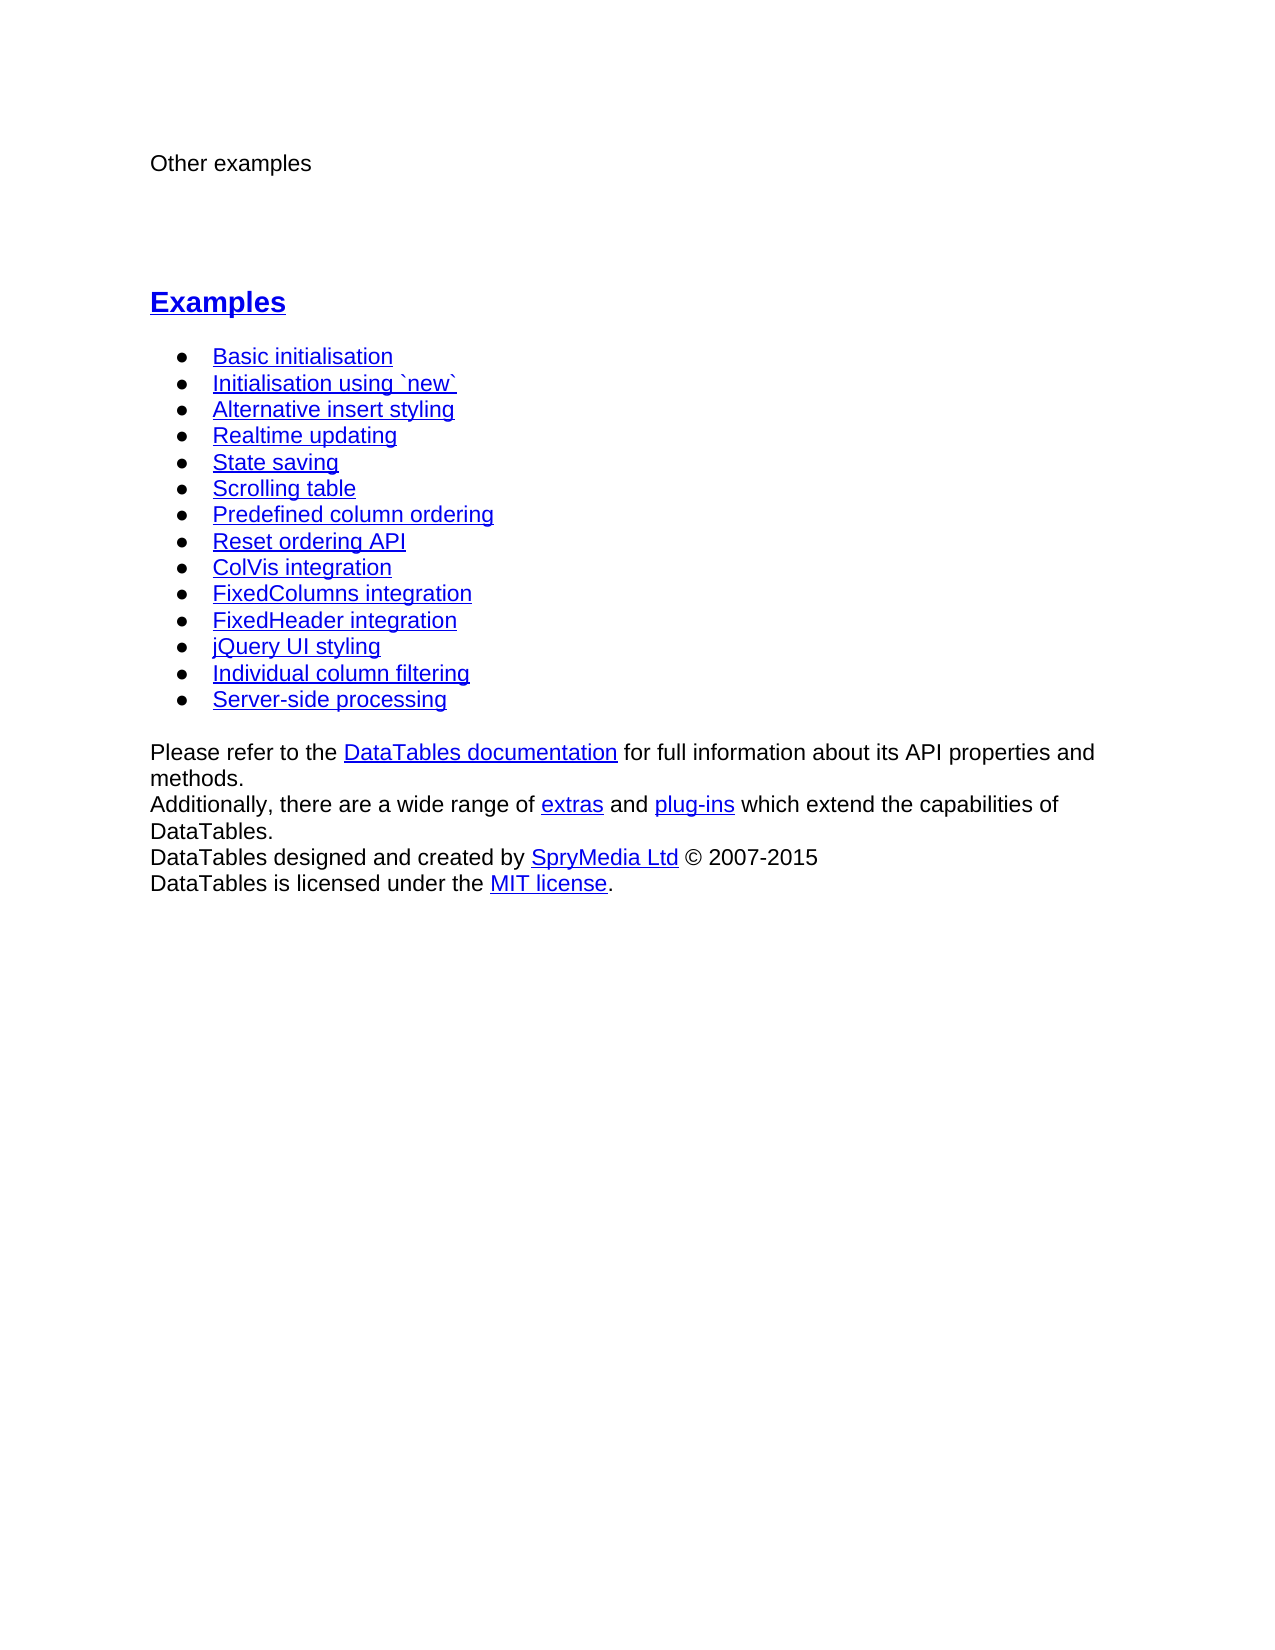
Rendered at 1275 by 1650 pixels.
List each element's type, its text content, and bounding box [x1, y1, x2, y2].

text Other examples [150, 150, 1125, 176]
text Examples [150, 285, 1125, 318]
list Realtime updating [175, 422, 1125, 449]
text Please refer to the DataTables documentation for full information about its API properties and methods. [150, 738, 1125, 791]
list FixedColumns integration [175, 580, 1125, 607]
list Individual column filtering [175, 659, 1125, 686]
text DataTables is licensed under the MIT license. [150, 870, 1125, 897]
list Basic initialisation [175, 343, 1125, 369]
text Additionally, there are a wide range of extras and plug-ins which extend the capabilities of DataTables. [150, 791, 1125, 844]
list ColVis integration [175, 554, 1125, 580]
list Server-side processing [175, 686, 1125, 712]
list Predefined column ordering [175, 501, 1125, 528]
list FixedHeader integration [175, 607, 1125, 633]
list State saving [175, 449, 1125, 475]
list Reset ordering API [175, 528, 1125, 554]
text DataTables designed and created by SpryMedia Ltd © 2007-2015 [150, 844, 1125, 870]
list Scrolling table [175, 475, 1125, 501]
list jQuery UI styling [175, 633, 1125, 659]
list Alternative insert styling [175, 396, 1125, 422]
list Initialisation using `new` [175, 369, 1125, 396]
